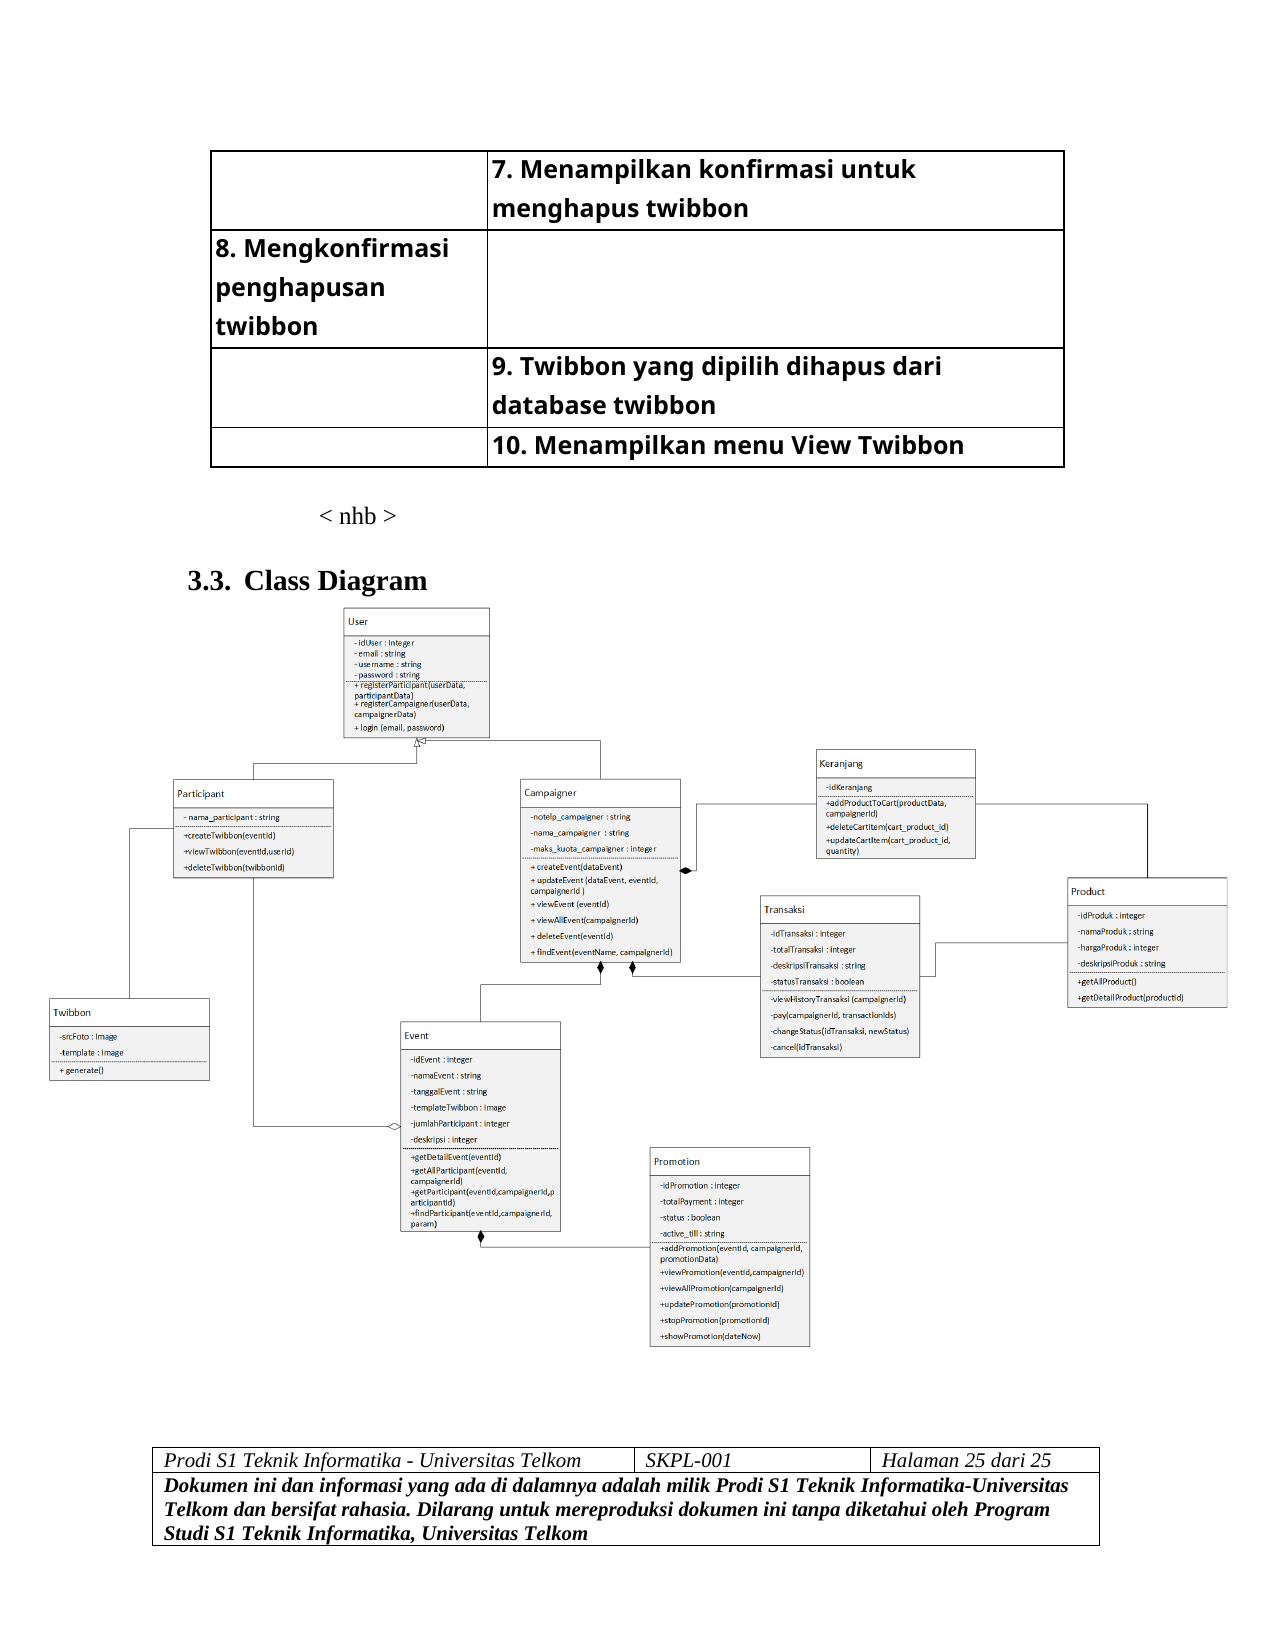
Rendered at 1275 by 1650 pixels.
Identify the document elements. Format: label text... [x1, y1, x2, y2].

table_cell [212, 349, 487, 426]
picture [47, 607, 1228, 1347]
table_cell 10. Menampilkan menu View Twibbon [488, 428, 1063, 466]
table_cell 9. Twibbon yang dipilih dihapus dari database twibbon [488, 349, 1063, 426]
text < nhb > [319, 501, 1125, 529]
table_cell [212, 428, 487, 466]
table_cell 7. Menampilkan konfirmasi untuk menghapus twibbon [488, 152, 1063, 229]
table_cell [212, 152, 487, 229]
subtitle Class Diagram [187, 563, 1125, 597]
table_cell 8. Mengkonfirmasi penghapusan twibbon [212, 231, 487, 347]
table_cell [488, 231, 1063, 347]
